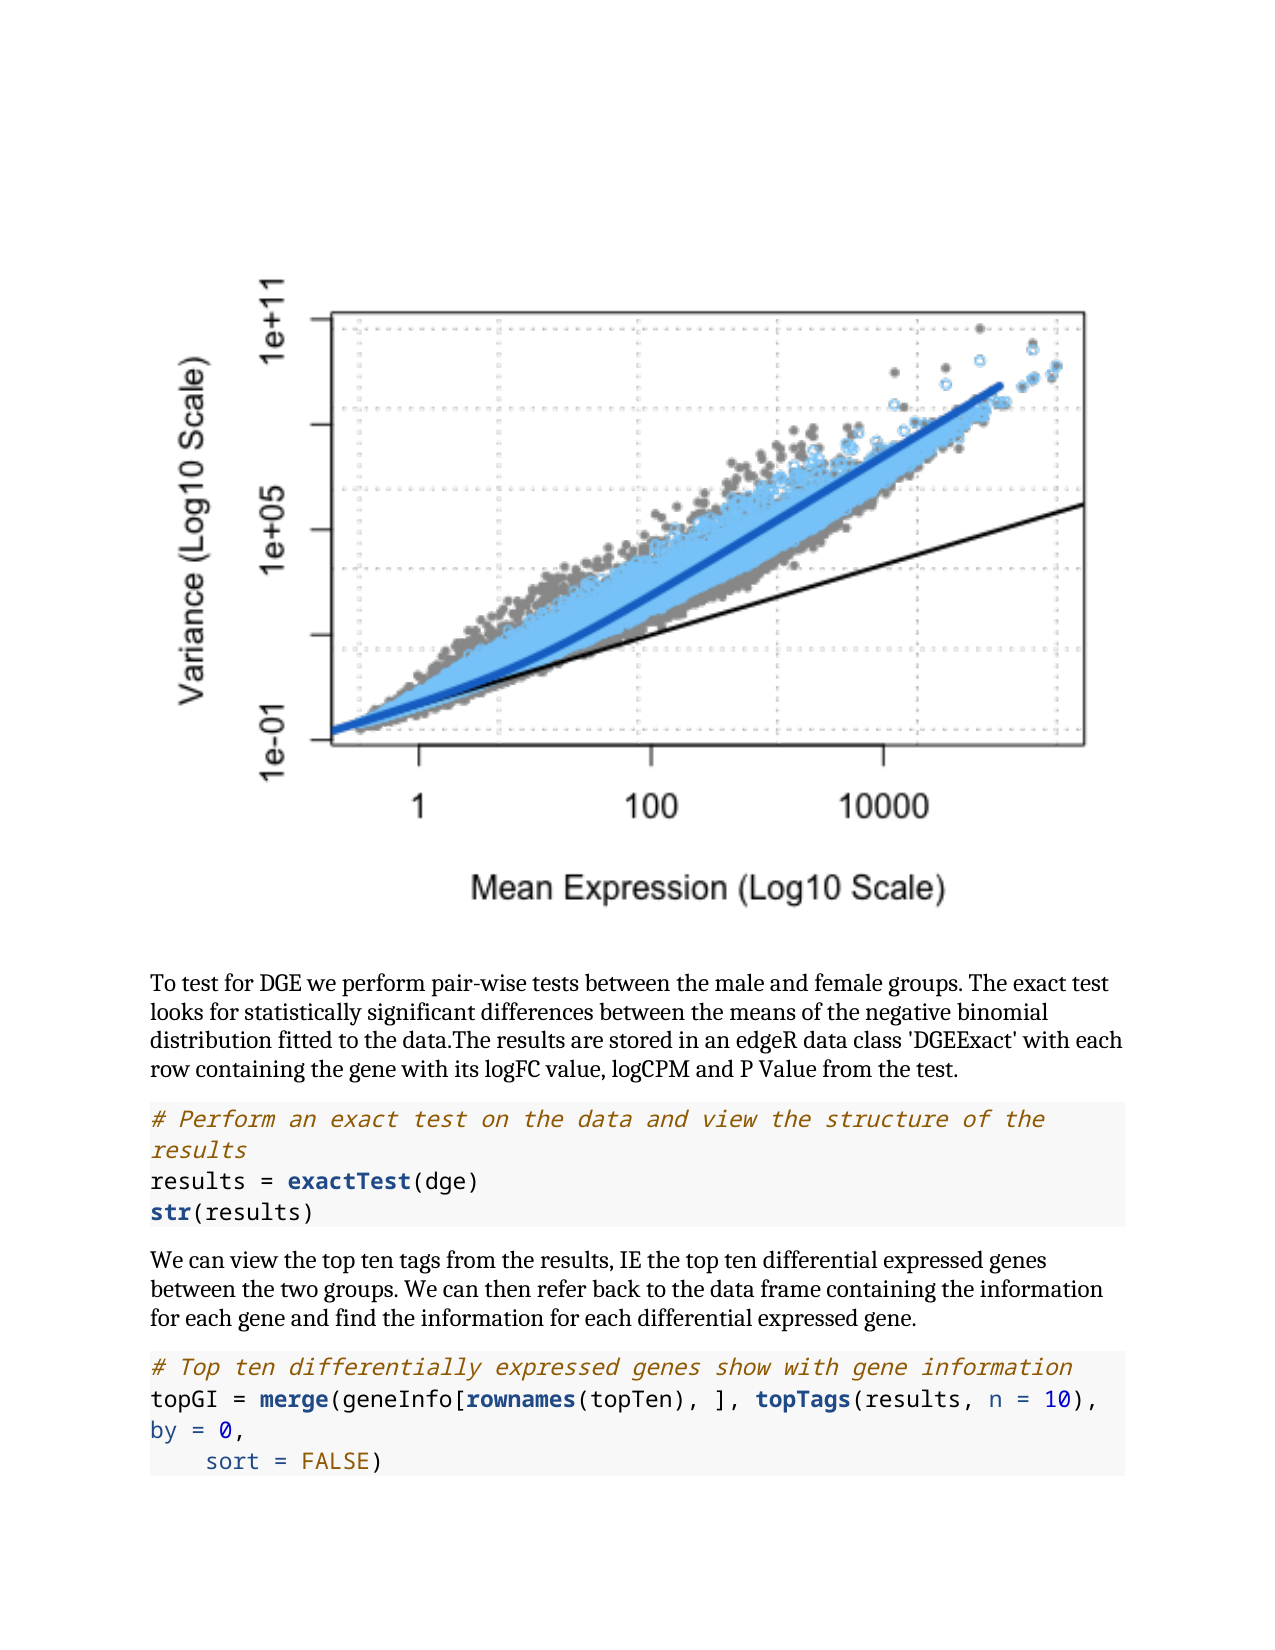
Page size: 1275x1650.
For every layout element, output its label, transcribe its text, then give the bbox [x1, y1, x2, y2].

text We can view the top ten tags from the results, IE the top ten differential expressed genes between the two groups. We can then refer back to the data frame containing the information for each gene and find the information for each differential expressed gene. [150, 1246, 1125, 1332]
picture [168, 150, 1169, 950]
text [150, 1351, 1125, 1476]
text # Perform an exact test on the data and view the structure of the results results = exactTest(dge) str(results) [150, 1102, 1125, 1227]
text To test for DGE we perform pair-wise tests between the male and female groups. The exact test looks for statistically significant differences between the means of the negative binomial distribution fitted to the data.The results are stored in an edgeR data class 'DGEExact' with each row containing the gene with its logFC value, logCPM and P Value from the test. [150, 969, 1125, 1084]
